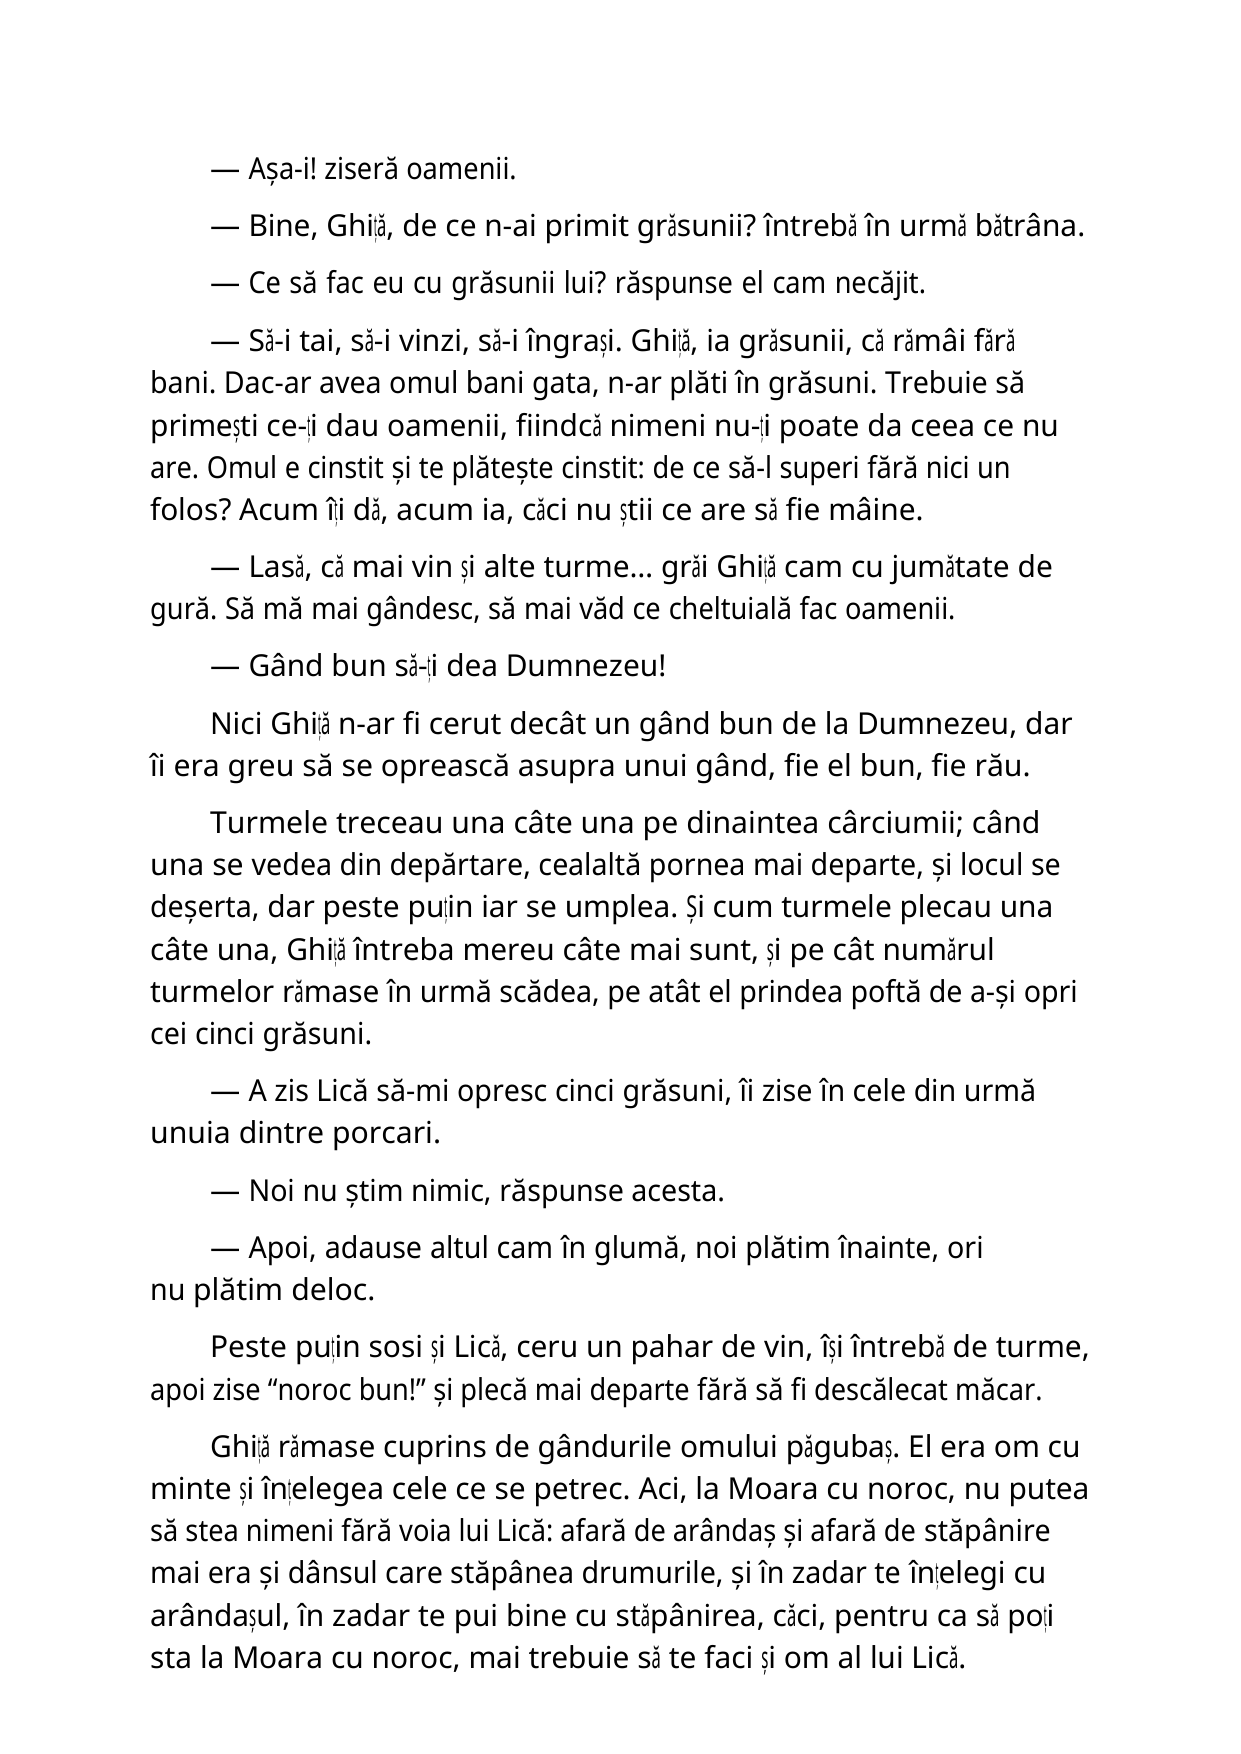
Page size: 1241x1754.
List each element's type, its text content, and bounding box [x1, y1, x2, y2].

list Gând bun să-ți dea Dumnezeu! [210, 644, 1103, 685]
text Turmele treceau una câte una pe dinaintea cârciumii; când una se vedea din depărtare, cealaltă pornea mai departe, și locul se deșerta, dar peste puțin iar se umplea. Și cum turmele plecau una câte una, Ghiță întreba mereu câte mai sunt, și pe cât numărul turmelor rămase în urmă scădea, pe atât el prindea poftă de a-și opri cei cinci grăsuni. [150, 801, 1088, 1054]
list Ce să fac eu cu grăsunii lui? răspunse el cam necăjit. [210, 262, 1103, 303]
list Să-i tai, să-i vinzi, să-i îngrași. Ghiță, ia grăsunii, că rămâi fără bani. Dac-ar avea omul bani gata, n-ar plăti în grăsuni. Trebuie să primești ce-ți dau oamenii, fiindcă nimeni nu-ți poate da ceea ce nu are. Omul e cinstit și te plătește cinstit: de ce să-l superi fără nici un folos? Acum îți dă, acum ia, căci nu știi ce are să fie mâine. [150, 319, 1071, 529]
list Bine, Ghiță, de ce n-ai primit grăsunii? întrebă în urmă bătrâna. [210, 204, 1103, 245]
text Peste puțin sosi și Lică, ceru un pahar de vin, își întrebă de turme, apoi zise “noroc bun!” și plecă mai departe fără să fi descălecat măcar. [150, 1325, 1103, 1409]
text Ghiță rămase cuprins de gândurile omului păgubaș. El era om cu minte și înțelegea cele ce se petrec. Aci, la Moara cu noroc, nu putea să stea nimeni fără voia lui Lică: afară de arândaș și afară de stăpânire mai era și dânsul care stăpânea drumurile, și în zadar te înțelegi cu arândașul, în zadar te pui bine cu stăpânirea, căci, pentru ca să poți sta la Moara cu noroc, mai trebuie să te faci și om al lui Lică. [150, 1425, 1089, 1677]
list Apoi, adause altul cam în glumă, noi plătim înainte, ori nu plătim deloc. [150, 1226, 1009, 1309]
list Noi nu știm nimic, răspunse acesta. [210, 1169, 1103, 1210]
list Lasă, că mai vin și alte turme… grăi Ghiță cam cu jumătate de gură. Să mă mai gândesc, să mai văd ce cheltuială fac oamenii. [150, 545, 1074, 628]
list Așa-i! ziseră oamenii. [210, 147, 1103, 188]
list A zis Lică să-mi opresc cinci grăsuni, îi zise în cele din urmă unuia dintre porcari. [150, 1069, 1046, 1153]
text Nici Ghiță n-ar fi cerut decât un gând bun de la Dumnezeu, dar îi era greu să se oprească asupra unui gând, fie el bun, fie rău. [150, 702, 1088, 785]
